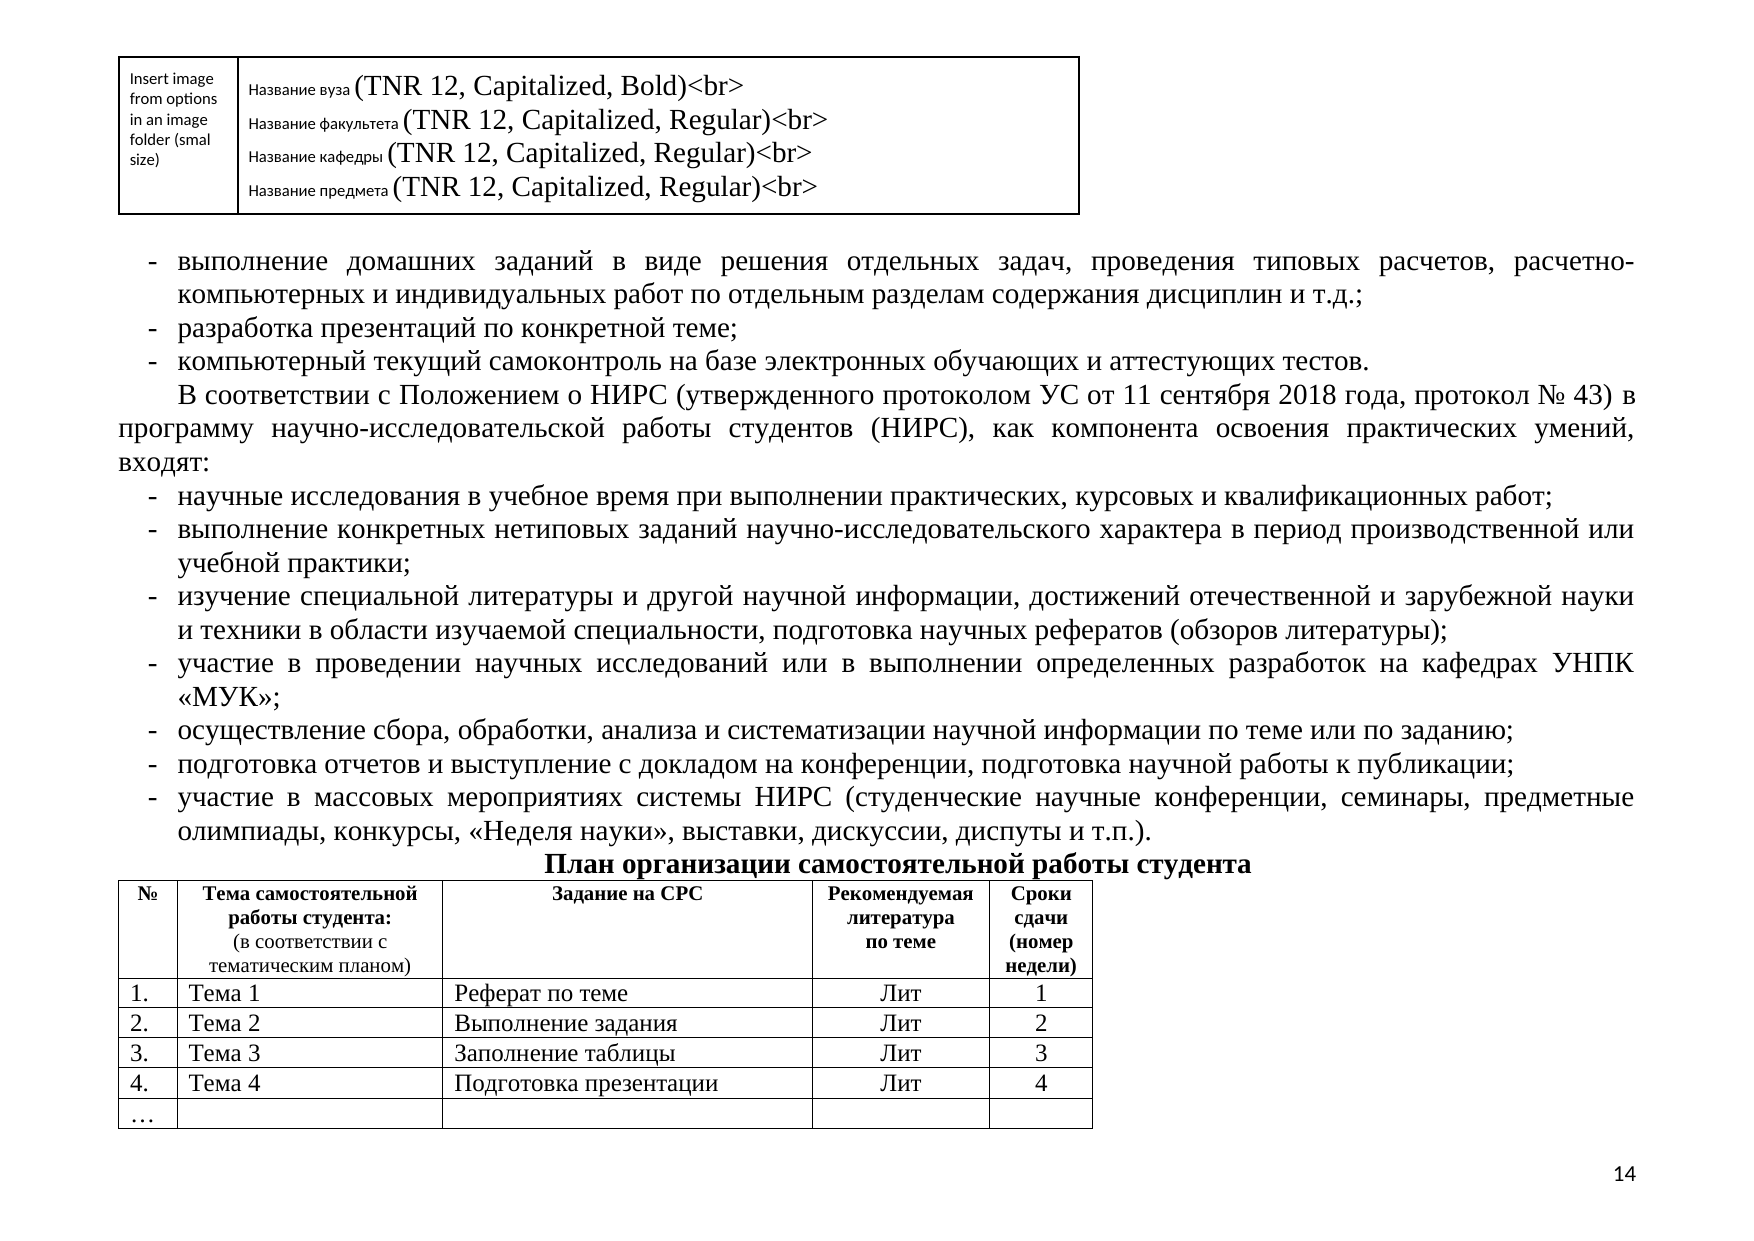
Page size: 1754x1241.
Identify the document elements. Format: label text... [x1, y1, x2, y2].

text В соответствии с Положением о НИРС (утвержденного протоколом УС от 11 сентября 2018 года, протокол № 43) в программу научно-исследовательской работы студентов (НИРС), как компонента освоения практических умений, входят: [118, 377, 1636, 478]
table_header № [119, 881, 177, 977]
list подготовка отчетов и выступление с докладом на конференции, подготовка научной работы к публикации; [148, 746, 1636, 779]
table_cell [443, 1099, 812, 1128]
list изучение специальной литературы и другой научной информации, достижений отечественной и зарубежной науки и техники в области изучаемой специальности, подготовка научных рефератов (обзоров литературы); [148, 578, 1636, 645]
list научные исследования в учебное время при выполнении практических, курсовых и квалификационных работ; [148, 478, 1636, 511]
table_cell Лит [813, 1038, 989, 1067]
list осуществление сбора, обработки, анализа и систематизации научной информации по теме или по заданию; [148, 712, 1636, 746]
table_header Сроки сдачи (номер недели) [990, 881, 1092, 977]
text План организации самостоятельной работы студента [118, 847, 1633, 880]
list компьютерный текущий самоконтроль на базе электронных обучающих и аттестующих тестов. [148, 343, 1636, 377]
table_cell Лит [813, 1068, 989, 1098]
table_cell 3 [990, 1038, 1092, 1067]
table_header Задание на СРС [443, 881, 812, 977]
list участие в проведении научных исследований или в выполнении определенных разработок на кафедрах УНПК «МУК»; [148, 645, 1636, 712]
table_cell 2 [990, 1008, 1092, 1037]
table_cell 4 [990, 1068, 1092, 1098]
list разработка презентаций по конкретной теме; [148, 310, 1636, 343]
table_cell Подготовка презентации [443, 1068, 812, 1098]
table_cell Заполнение таблицы [443, 1038, 812, 1067]
list выполнение домашних заданий в виде решения отдельных задач, проведения типовых расчетов, расчетно-компьютерных и индивидуальных работ по отдельным разделам содержания дисциплин и т.д.; [148, 243, 1636, 310]
table_cell [990, 1099, 1092, 1128]
table_cell Реферат по теме [443, 979, 812, 1007]
list участие в массовых мероприятиях системы НИРС (студенческие научные конференции, семинары, предметные олимпиады, конкурсы, «Неделя науки», выставки, дискуссии, диспуты и т.п.). [148, 779, 1636, 847]
table_cell 1 [990, 979, 1092, 1007]
table_cell [178, 1099, 442, 1128]
list выполнение конкретных нетиповых заданий научно-исследовательского характера в период производственной или учебной практики; [148, 511, 1636, 578]
table_cell 4. [119, 1068, 177, 1098]
table_cell Тема 4 [178, 1068, 442, 1098]
table_cell Лит [813, 1008, 989, 1037]
table_cell … [119, 1099, 177, 1128]
table_cell Лит [813, 979, 989, 1007]
table_header Тема самостоятельной работы студента: (в соответствии с тематическим планом) [178, 881, 442, 977]
table_cell [813, 1099, 989, 1128]
table_cell Выполнение задания [443, 1008, 812, 1037]
table_header Рекомендуемая литература по теме [813, 881, 989, 977]
